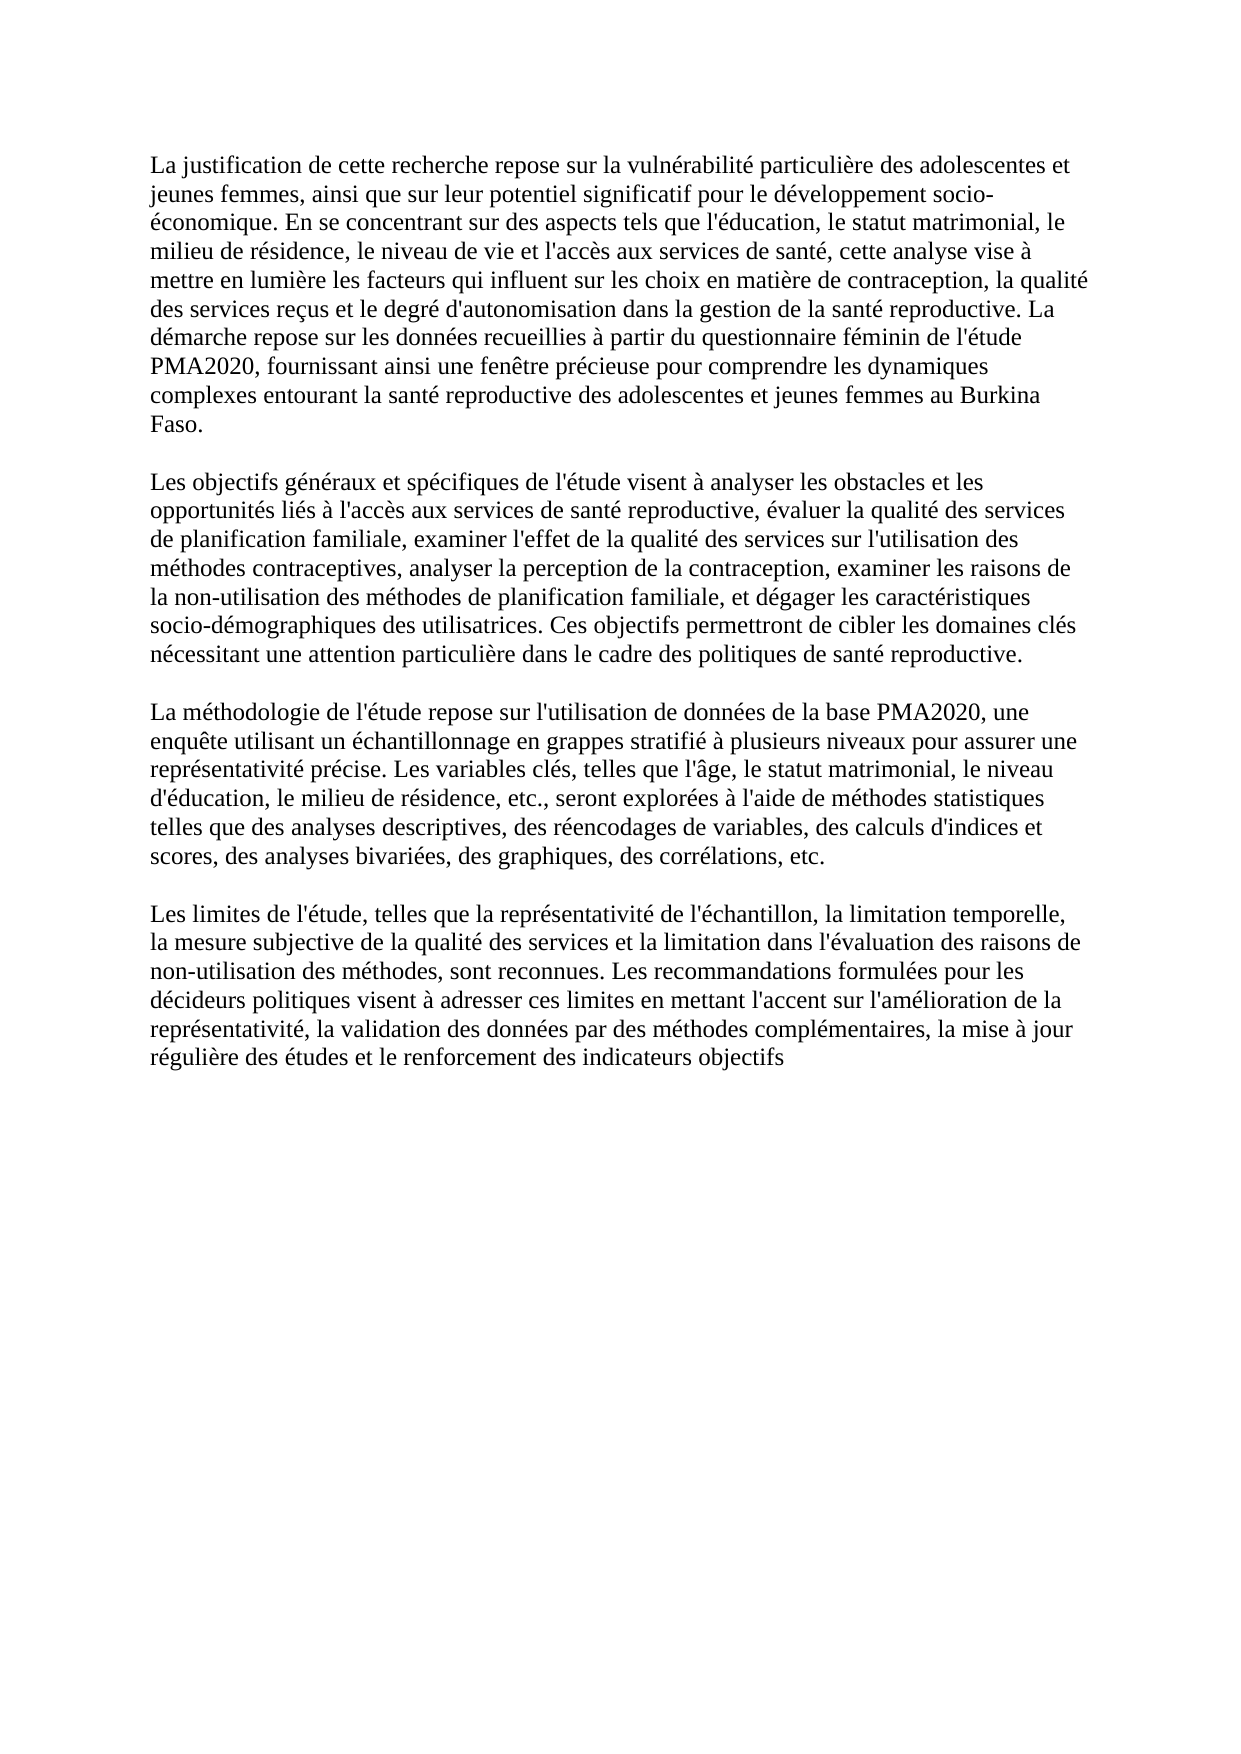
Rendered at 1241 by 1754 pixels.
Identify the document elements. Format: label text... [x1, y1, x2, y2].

text La justification de cette recherche repose sur la vulnérabilité particulière des adolescentes et jeunes femmes, ainsi que sur leur potentiel significatif pour le développement socio-économique. En se concentrant sur des aspects tels que l'éducation, le statut matrimonial, le milieu de résidence, le niveau de vie et l'accès aux services de santé, cette analyse vise à mettre en lumière les facteurs qui influent sur les choix en matière de contraception, la qualité des services reçus et le degré d'autonomisation dans la gestion de la santé reproductive. La démarche repose sur les données recueillies à partir du questionnaire féminin de l'étude PMA2020, fournissant ainsi une fenêtre précieuse pour comprendre les dynamiques complexes entourant la santé reproductive des adolescentes et jeunes femmes au Burkina Faso. [150, 150, 1090, 437]
text Les objectifs généraux et spécifiques de l'étude visent à analyser les obstacles et les opportunités liés à l'accès aux services de santé reproductive, évaluer la qualité des services de planification familiale, examiner l'effet de la qualité des services sur l'utilisation des méthodes contraceptives, analyser la perception de la contraception, examiner les raisons de la non-utilisation des méthodes de planification familiale, et dégager les caractéristiques socio-démographiques des utilisatrices. Ces objectifs permettront de cibler les domaines clés nécessitant une attention particulière dans le cadre des politiques de santé reproductive. [150, 467, 1090, 668]
text La méthodologie de l'étude repose sur l'utilisation de données de la base PMA2020, une enquête utilisant un échantillonnage en grappes stratifié à plusieurs niveaux pour assurer une représentativité précise. Les variables clés, telles que l'âge, le statut matrimonial, le niveau d'éducation, le milieu de résidence, etc., seront explorées à l'aide de méthodes statistiques telles que des analyses descriptives, des réencodages de variables, des calculs d'indices et scores, des analyses bivariées, des graphiques, des corrélations, etc. [150, 697, 1090, 869]
text Les limites de l'étude, telles que la représentativité de l'échantillon, la limitation temporelle, la mesure subjective de la qualité des services et la limitation dans l'évaluation des raisons de non-utilisation des méthodes, sont reconnues. Les recommandations formulées pour les décideurs politiques visent à adresser ces limites en mettant l'accent sur l'amélioration de la représentativité, la validation des données par des méthodes complémentaires, la mise à jour régulière des études et le renforcement des indicateurs objectifs [150, 899, 1090, 1071]
